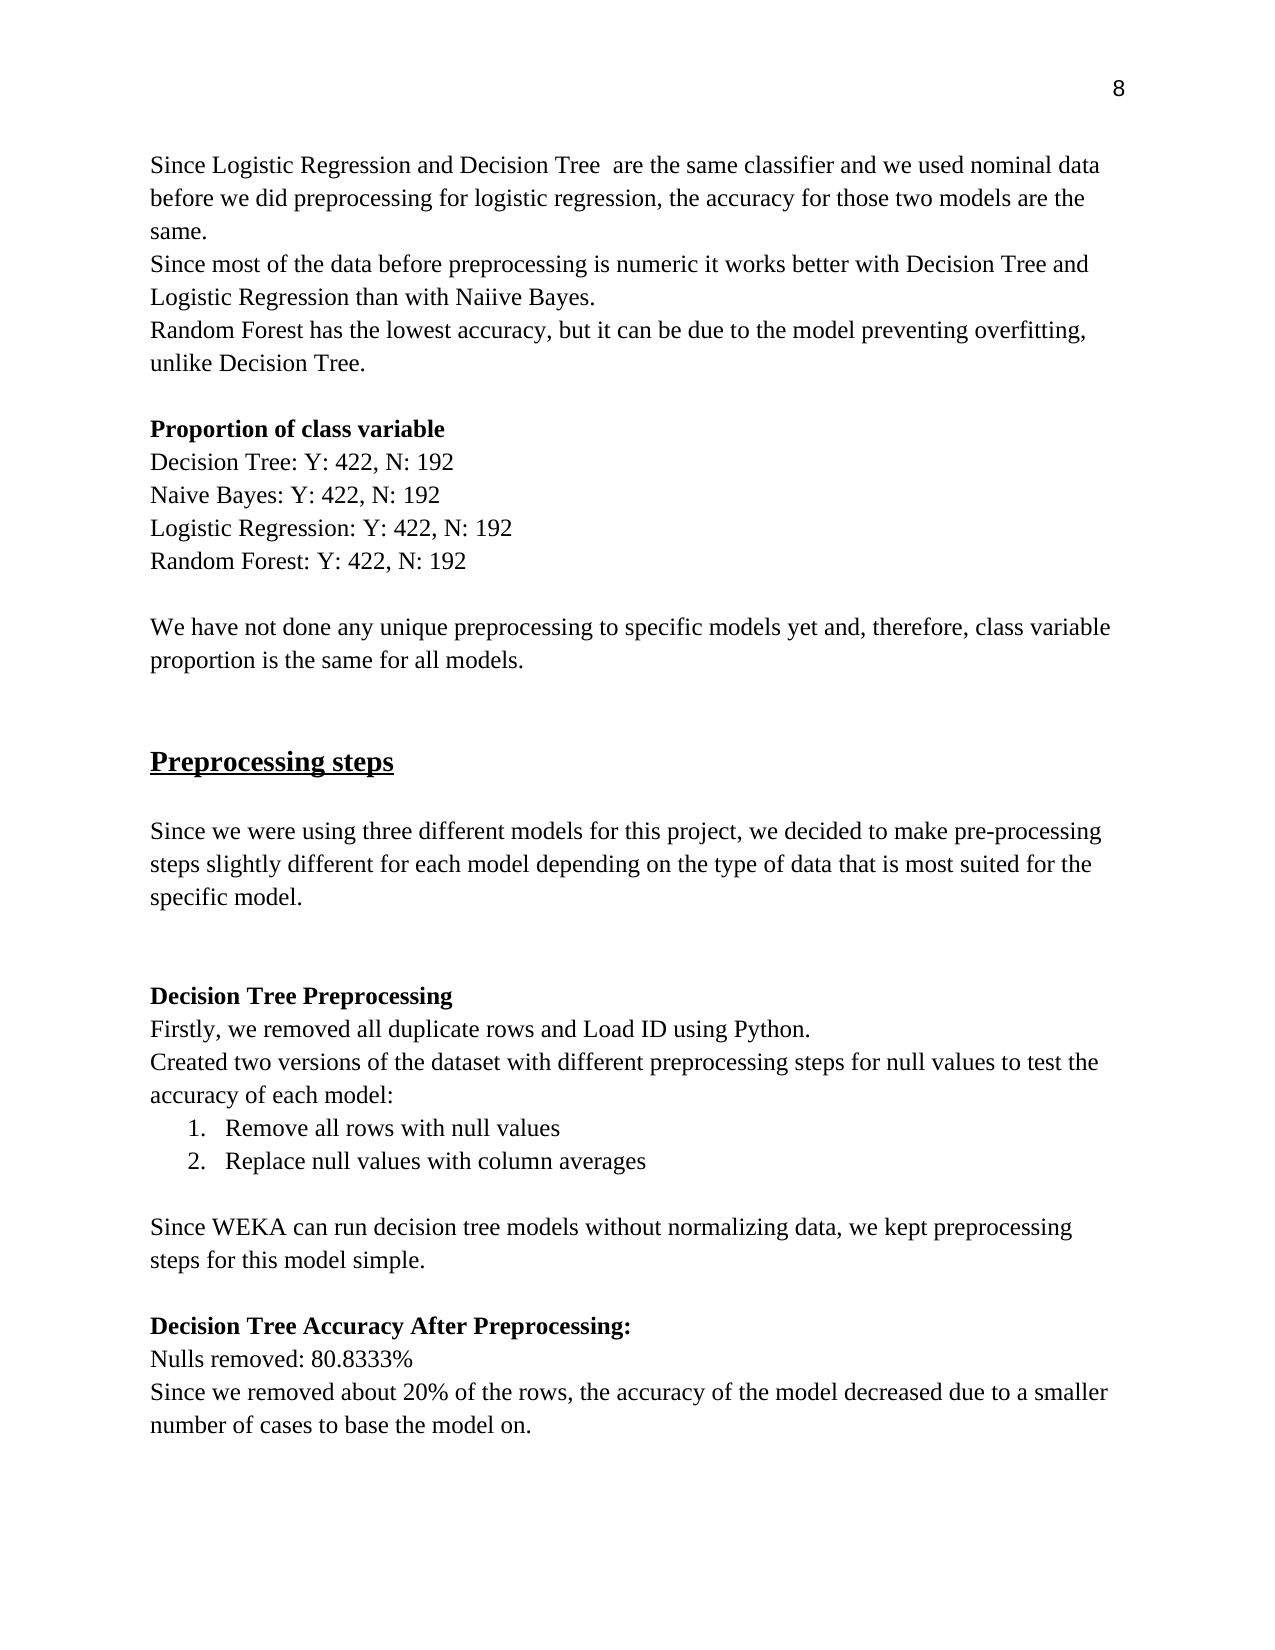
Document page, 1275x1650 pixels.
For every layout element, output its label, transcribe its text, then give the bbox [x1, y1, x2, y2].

text Since Logistic Regression and Decision Tree are the same classifier and we used nominal data before we did preprocessing for logistic regression, the accuracy for those two models are the same. [150, 150, 1125, 245]
text We have not done any unique preprocessing to specific models yet and, therefore, class variable proportion is the same for all models. [150, 612, 1125, 674]
text Decision Tree: Y: 422, N: 192 [150, 447, 1125, 476]
text Since we removed about 20% of the rows, the accuracy of the model decreased due to a smaller number of cases to base the model on. [150, 1377, 1125, 1439]
text Decision Tree Accuracy After Preprocessing: [150, 1311, 1125, 1340]
text Logistic Regression: Y: 422, N: 192 [150, 513, 1125, 542]
text Firstly, we removed all duplicate rows and Load ID using Python. [150, 1014, 1125, 1043]
text Preprocessing steps [150, 744, 1125, 778]
text Naive Bayes: Y: 422, N: 192 [150, 480, 1125, 509]
list Replace null values with column averages [187, 1146, 1125, 1175]
text Since most of the data before preprocessing is numeric it works better with Decision Tree and Logistic Regression than with Naiive Bayes. [150, 249, 1125, 311]
text Nulls removed: 80.8333% [150, 1344, 1125, 1373]
text Since we were using three different models for this project, we decided to make pre-processing steps slightly different for each model depending on the type of data that is most suited for the specific model. [150, 816, 1125, 911]
text Proportion of class variable [150, 414, 1125, 443]
text Since WEKA can run decision tree models without normalizing data, we kept preprocessing steps for this model simple. [150, 1212, 1125, 1274]
text Random Forest has the lowest accuracy, but it can be due to the model preventing overfitting, unlike Decision Tree. [150, 315, 1125, 377]
text Random Forest: Y: 422, N: 192 [150, 546, 1125, 575]
list Remove all rows with null values [187, 1113, 1125, 1142]
text Decision Tree Preprocessing [150, 981, 1125, 1010]
text Created two versions of the dataset with different preprocessing steps for null values to test the accuracy of each model: [150, 1047, 1125, 1109]
